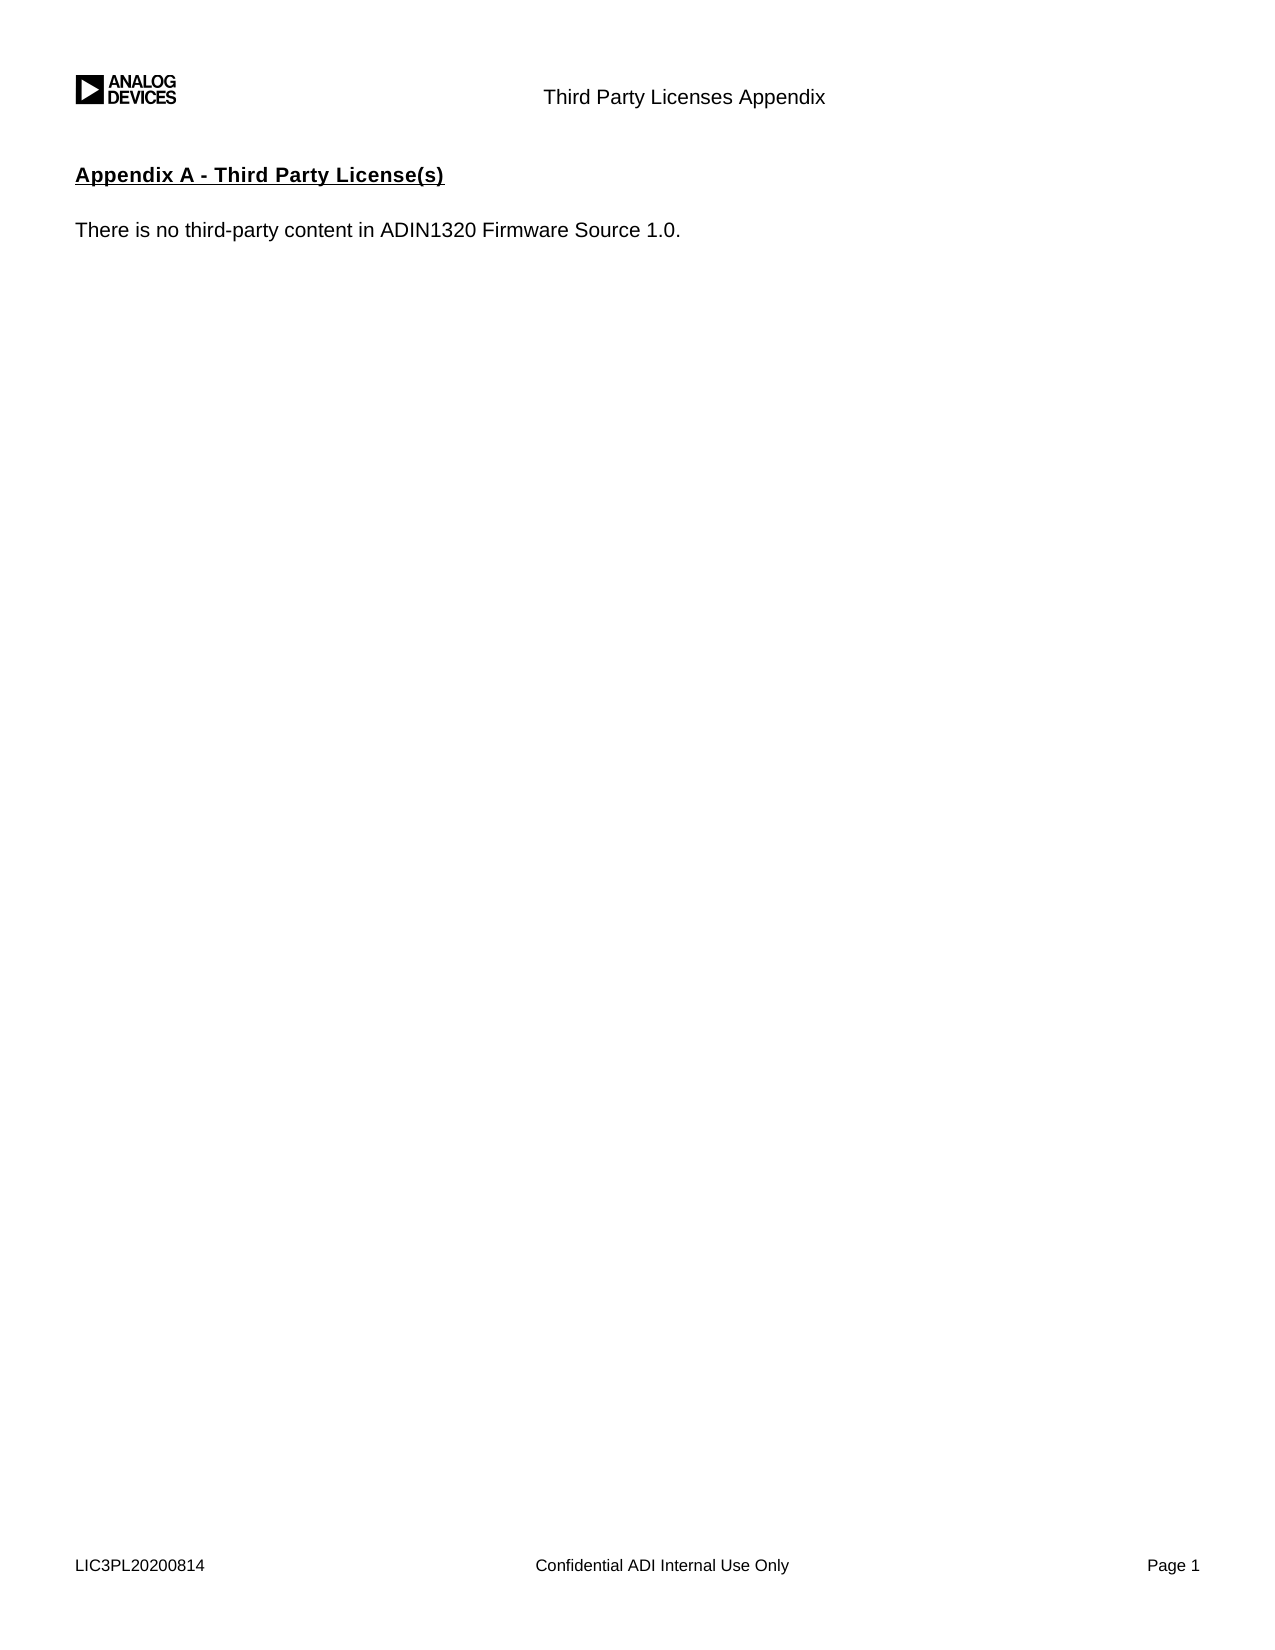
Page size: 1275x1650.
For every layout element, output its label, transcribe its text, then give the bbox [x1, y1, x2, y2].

text There is no third-party content in ADIN1320 Firmware Source 1.0. [75, 218, 1200, 242]
title Appendix A - Third Party License(s) [75, 163, 1200, 187]
picture [75, 75, 177, 105]
